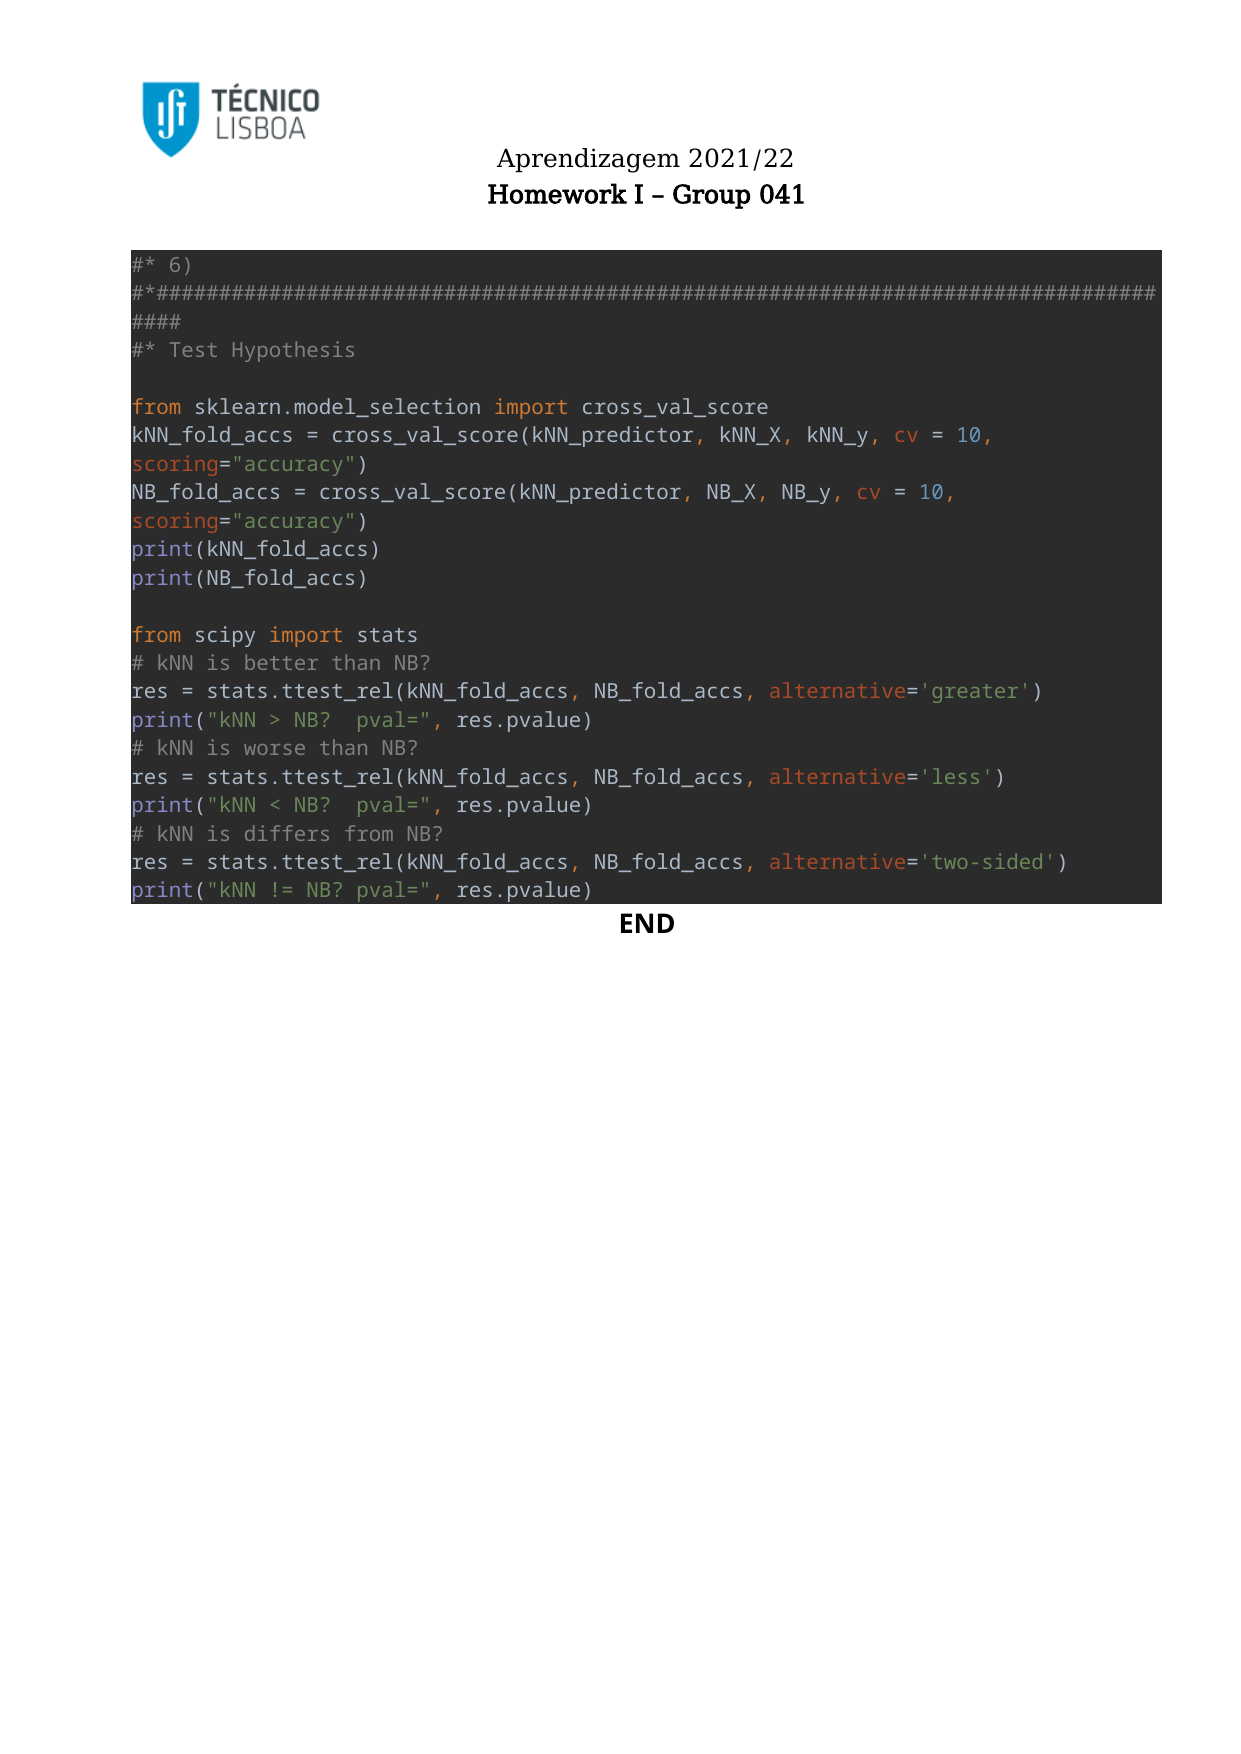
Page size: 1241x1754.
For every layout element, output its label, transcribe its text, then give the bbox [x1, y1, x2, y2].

picture [131, 73, 329, 167]
text END [131, 904, 1162, 941]
text from sklearn.model_selection import cross_val_score kNN_fold_accs = cross_val_score(kNN_predictor, kNN_X, kNN_y, cv = 10, scoring="accuracy") NB_fold_accs = cross_val_score(kNN_predictor, NB_X, NB_y, cv = 10, scoring="accuracy") print(kNN_fold_accs) print(NB_fold_accs) from scipy import stats # kNN is better than NB? res = stats.ttest_rel(kNN_fold_accs, NB_fold_accs, alternative='greater') print("kNN > NB? pval=", res.pvalue) # kNN is worse than NB? res = stats.ttest_rel(kNN_fold_accs, NB_fold_accs, alternative='less') print("kNN < NB? pval=", res.pvalue) # kNN is differs from NB? res = stats.ttest_rel(kNN_fold_accs, NB_fold_accs, alternative='two-sided') print("kNN != NB? pval=", res.pvalue) [131, 364, 1162, 904]
